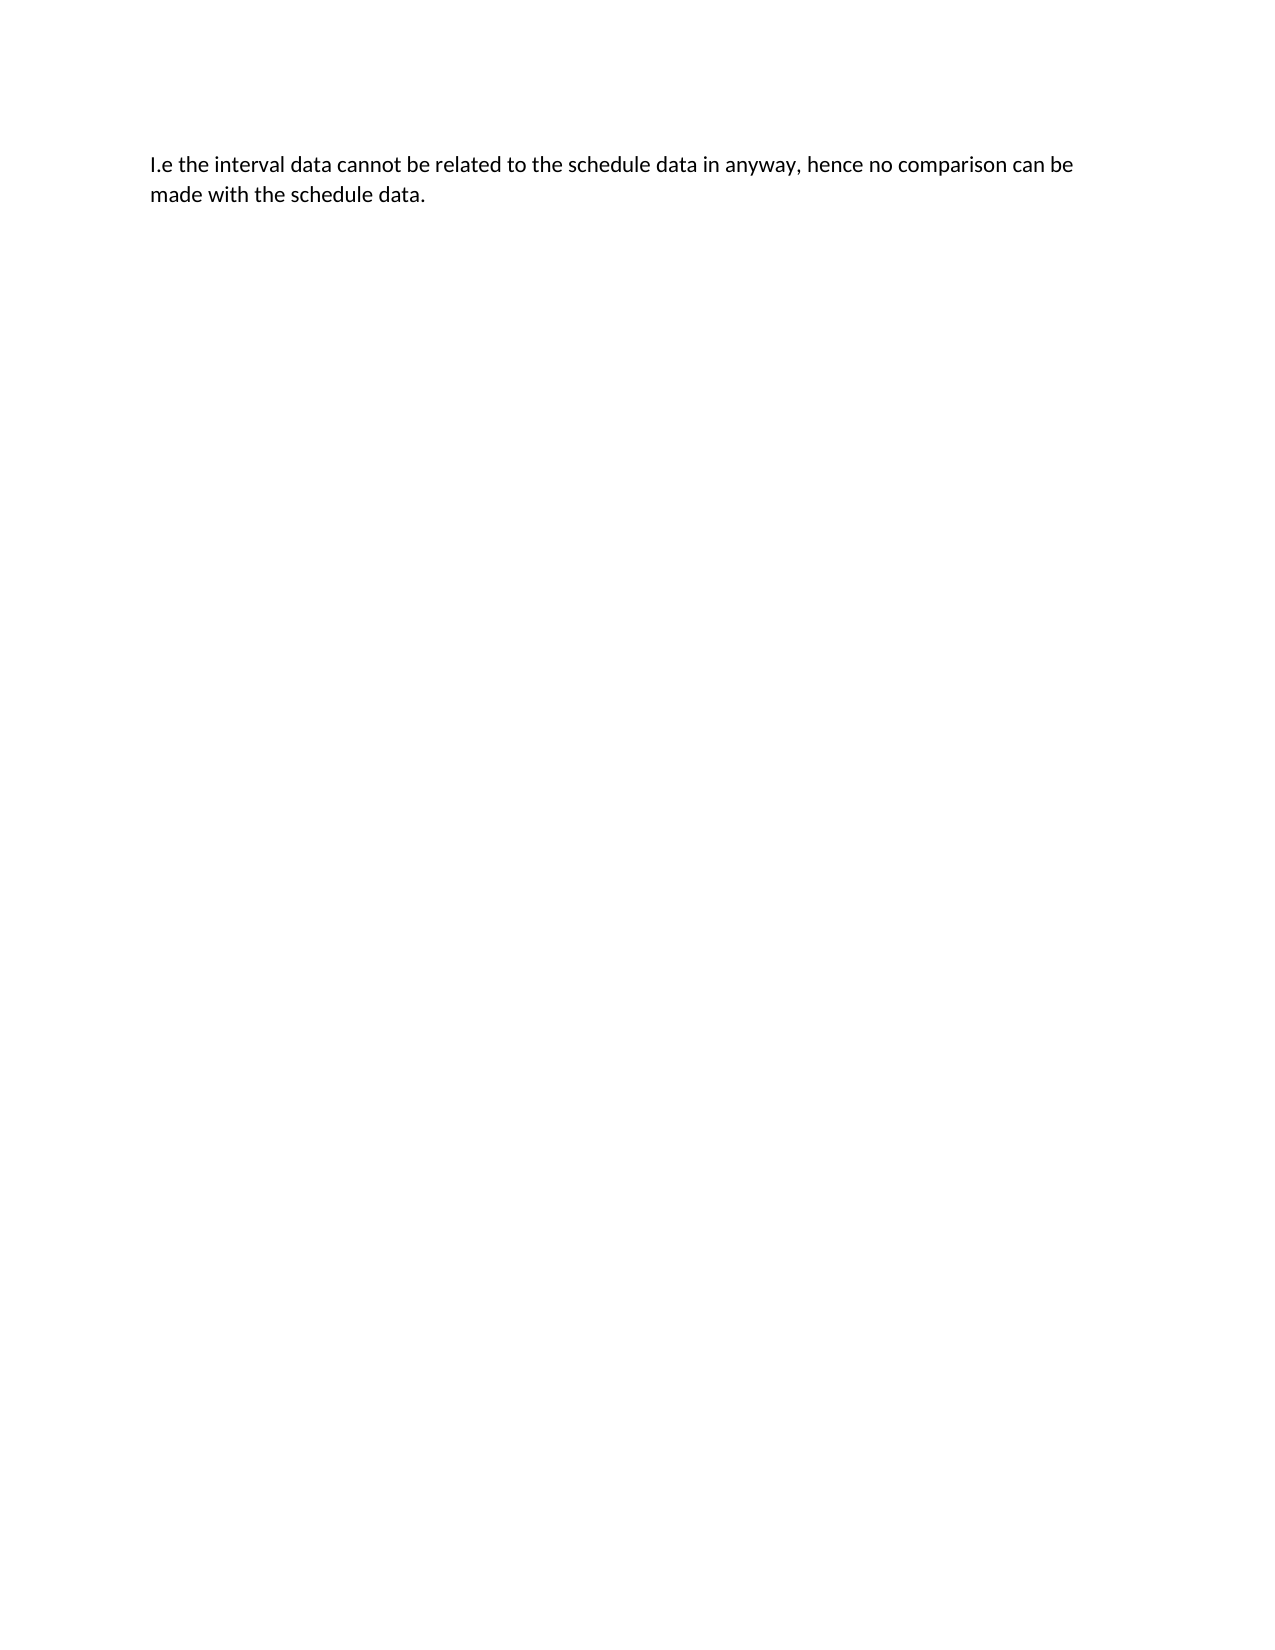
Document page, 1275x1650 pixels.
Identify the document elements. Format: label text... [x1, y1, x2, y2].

text I.e the interval data cannot be related to the schedule data in anyway, hence no comparison can be made with the schedule data. [150, 150, 1125, 208]
